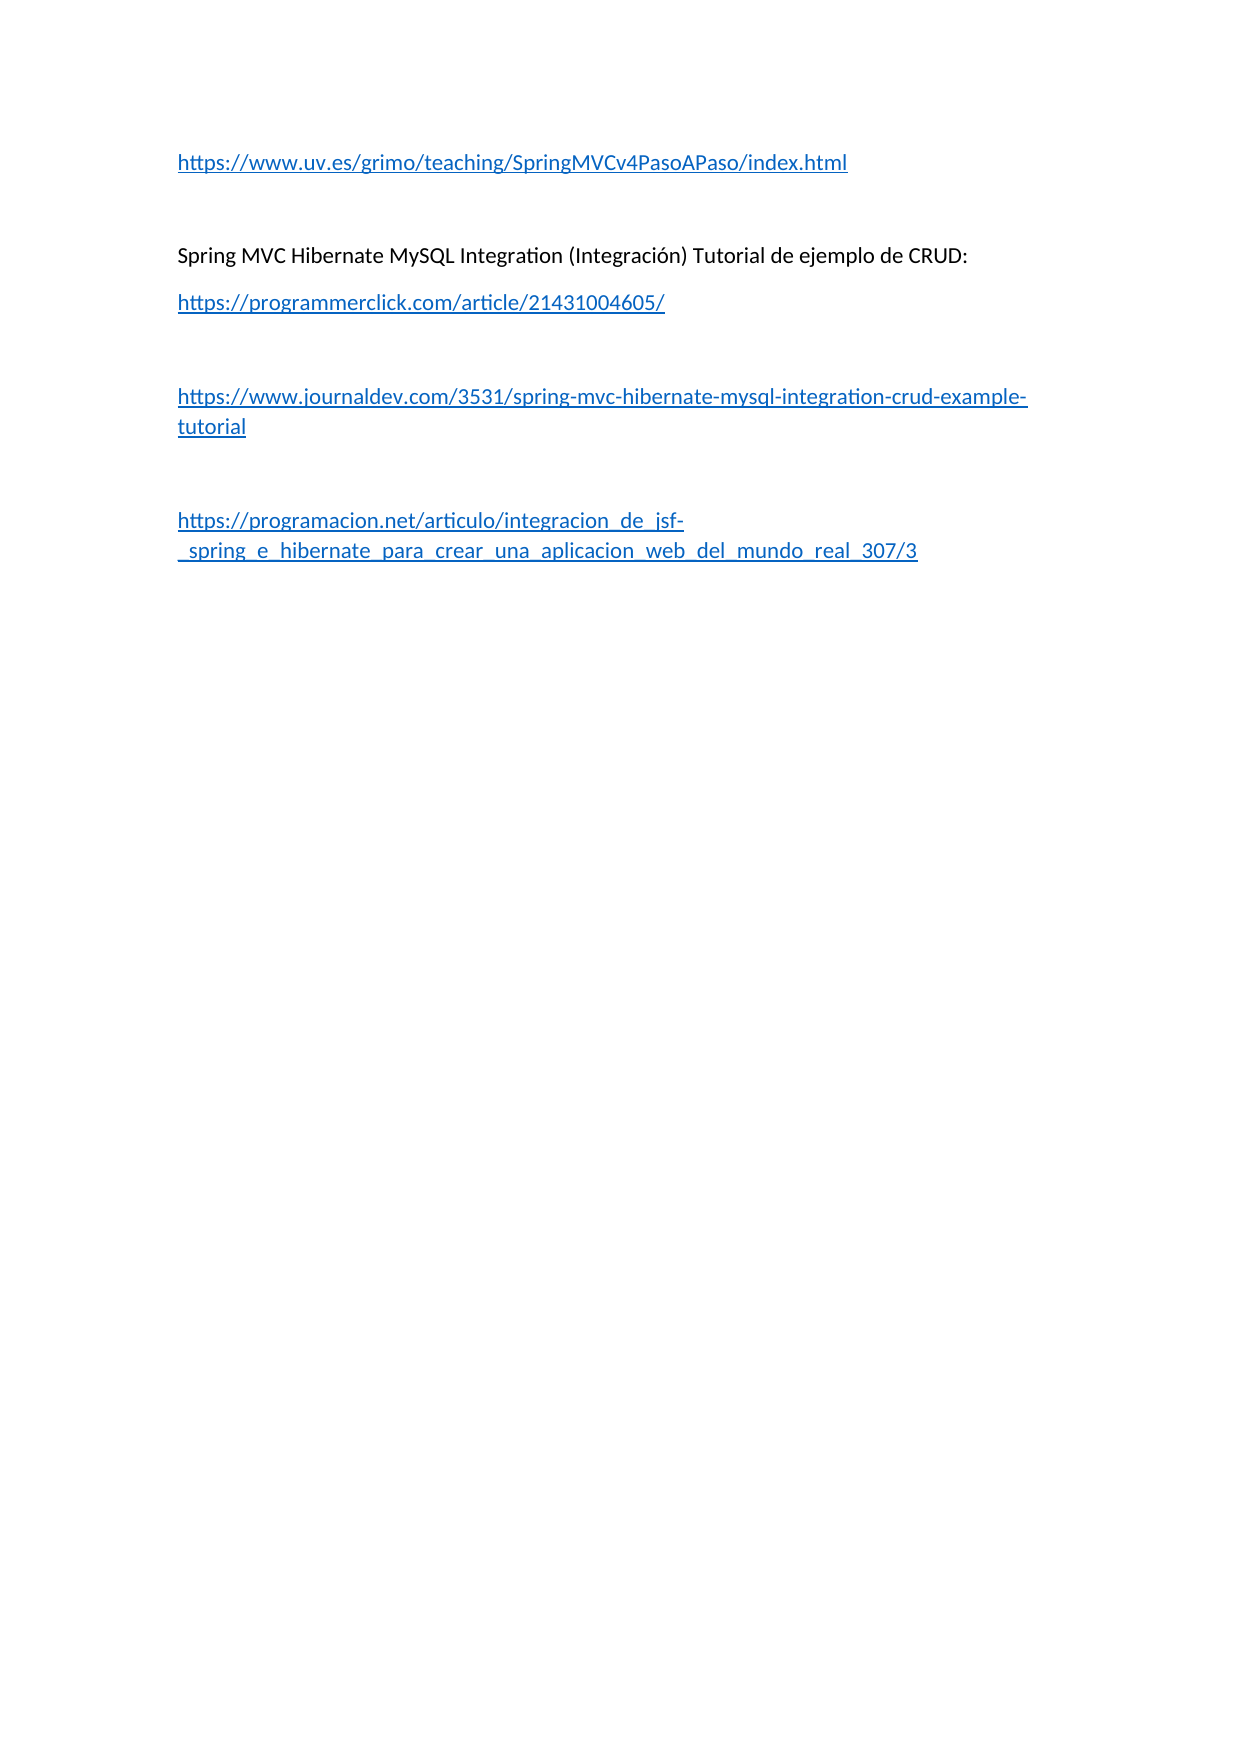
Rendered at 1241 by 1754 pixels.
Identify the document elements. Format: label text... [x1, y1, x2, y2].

text https://programacion.net/articulo/integracion_de_jsf-_spring_e_hibernate_para_crear_una_aplicacion_web_del_mundo_real_307/3 [177, 506, 1063, 564]
text https://www.uv.es/grimo/teaching/SpringMVCv4PasoAPaso/index.html [177, 148, 1063, 176]
text Spring MVC Hibernate MySQL Integration (Integración) Tutorial de ejemplo de CRUD: [177, 241, 1063, 269]
text https://programmerclick.com/article/21431004605/ [177, 288, 1063, 316]
text https://www.journaldev.com/3531/spring-mvc-hibernate-mysql-integration-crud-example-tutorial [177, 382, 1063, 440]
